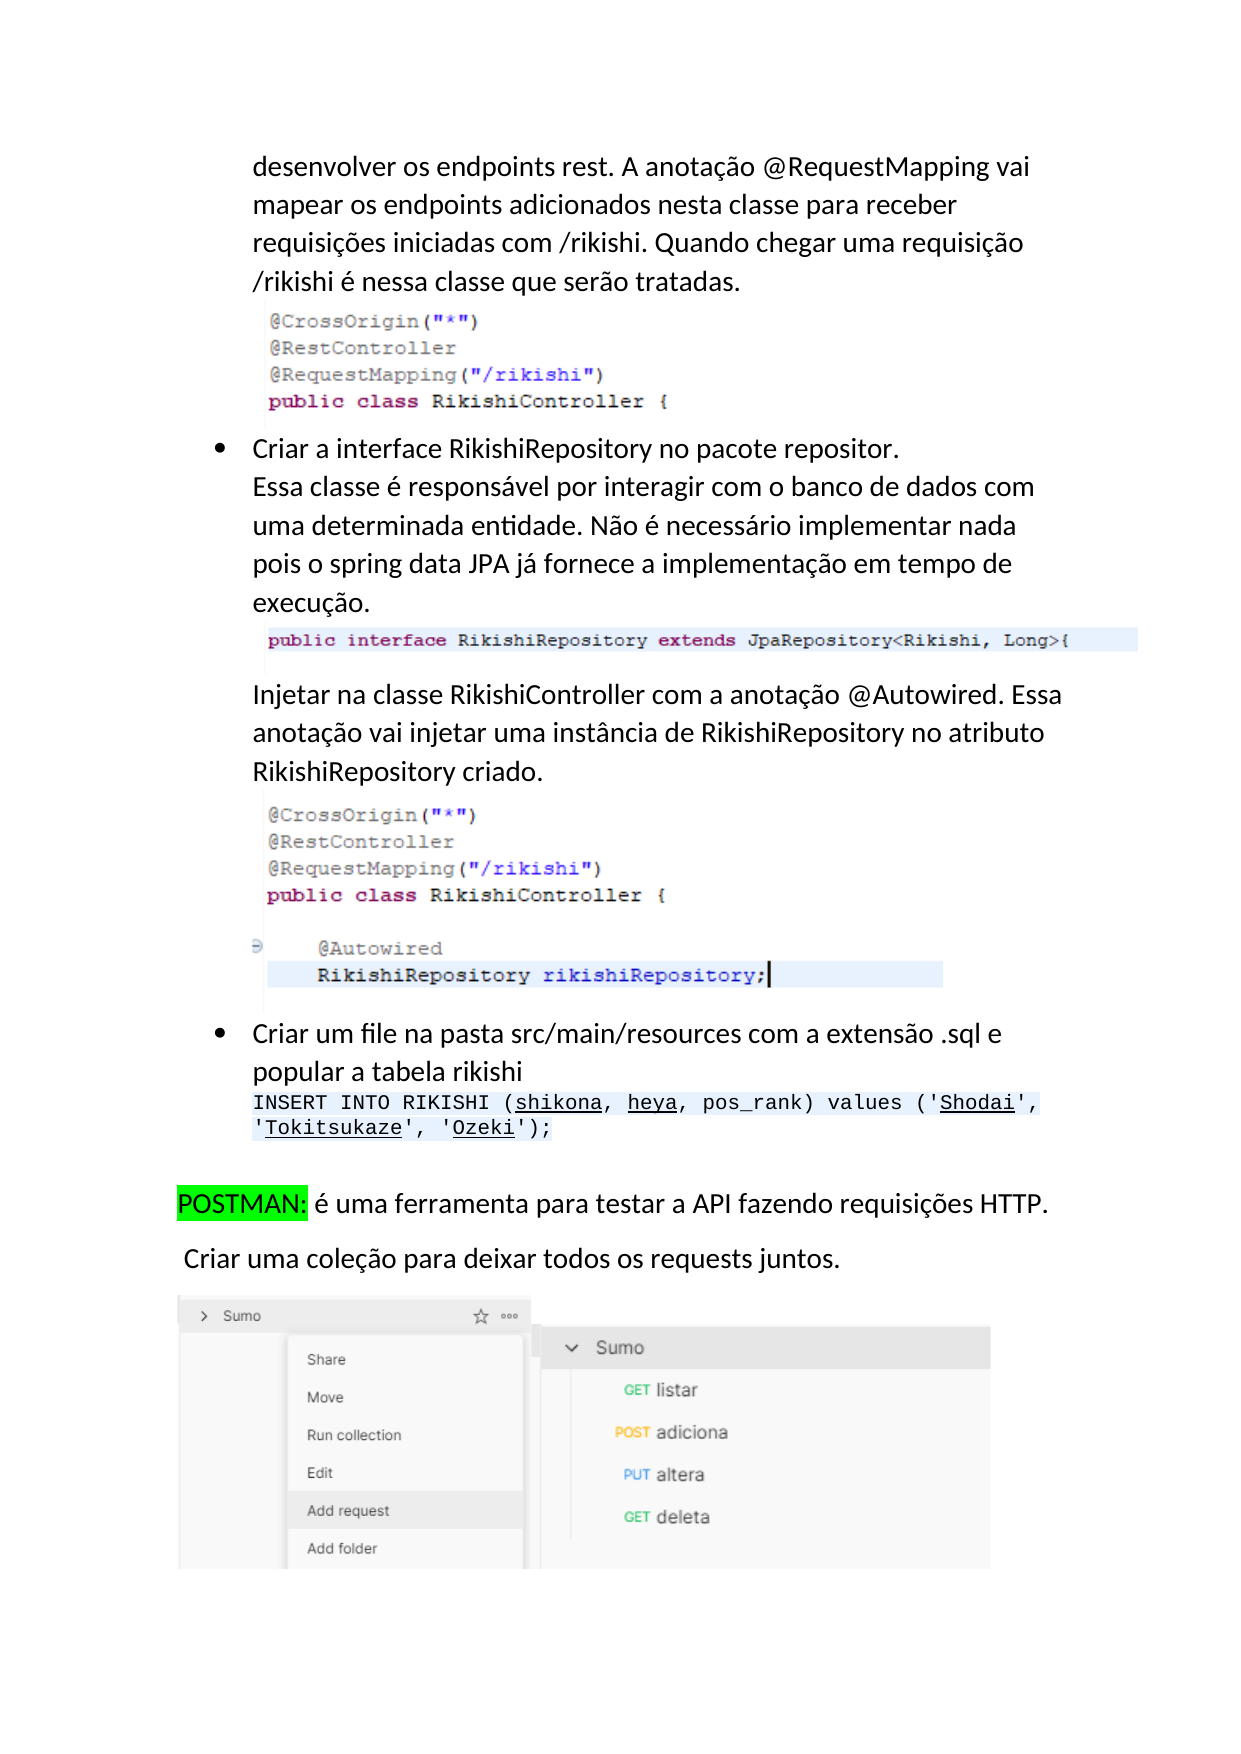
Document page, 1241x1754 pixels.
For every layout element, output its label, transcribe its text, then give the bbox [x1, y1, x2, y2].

text Criar uma coleção para deixar todos os requests juntos. [177, 1240, 1063, 1276]
list Essa classe é responsável por interagir com o banco de dados com uma determinada entidade. Não é necessário implementar nada pois o spring data JPA já fornece a implementação em tempo de execução. [252, 468, 1063, 619]
picture [252, 301, 728, 428]
list INSERT INTO RIKISHI (shikona, heya, pos_rank) values ('Shodai', 'Tokitsukaze', 'Ozeki'); [252, 1092, 1063, 1141]
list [252, 148, 1063, 298]
picture [177, 1295, 991, 1569]
picture [252, 622, 1138, 674]
text POSTMAN: é uma ferramenta para testar a API fazendo requisições HTTP. [308, 1185, 1063, 1221]
list Criar a interface RikishiRepository no pacote repositor. [215, 430, 1063, 466]
picture [252, 790, 943, 1013]
list Criar um file na pasta src/main/resources com a extensão .sql e popular a tabela rikishi [215, 1015, 1063, 1089]
